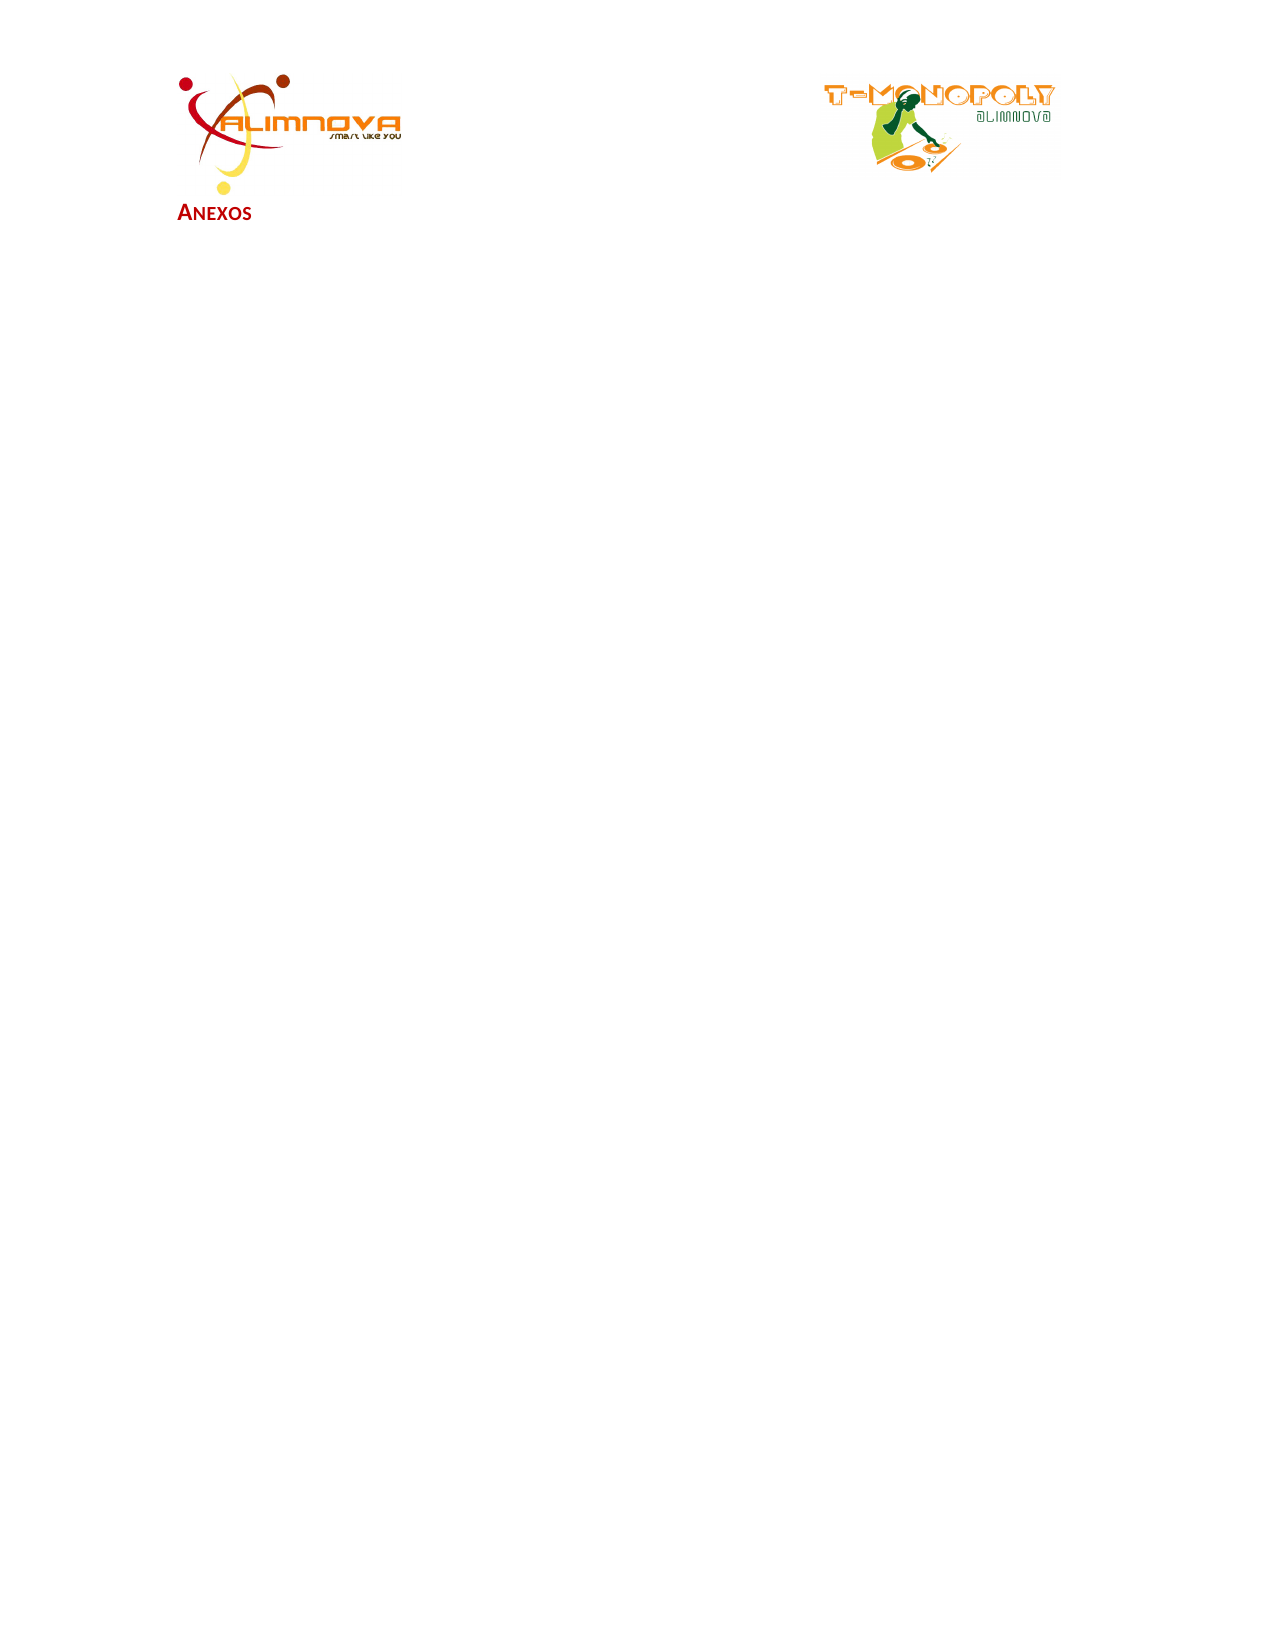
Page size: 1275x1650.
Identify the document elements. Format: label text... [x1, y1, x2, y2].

picture [820, 73, 1061, 180]
subtitle Anexos [177, 196, 1098, 226]
picture [177, 73, 402, 196]
